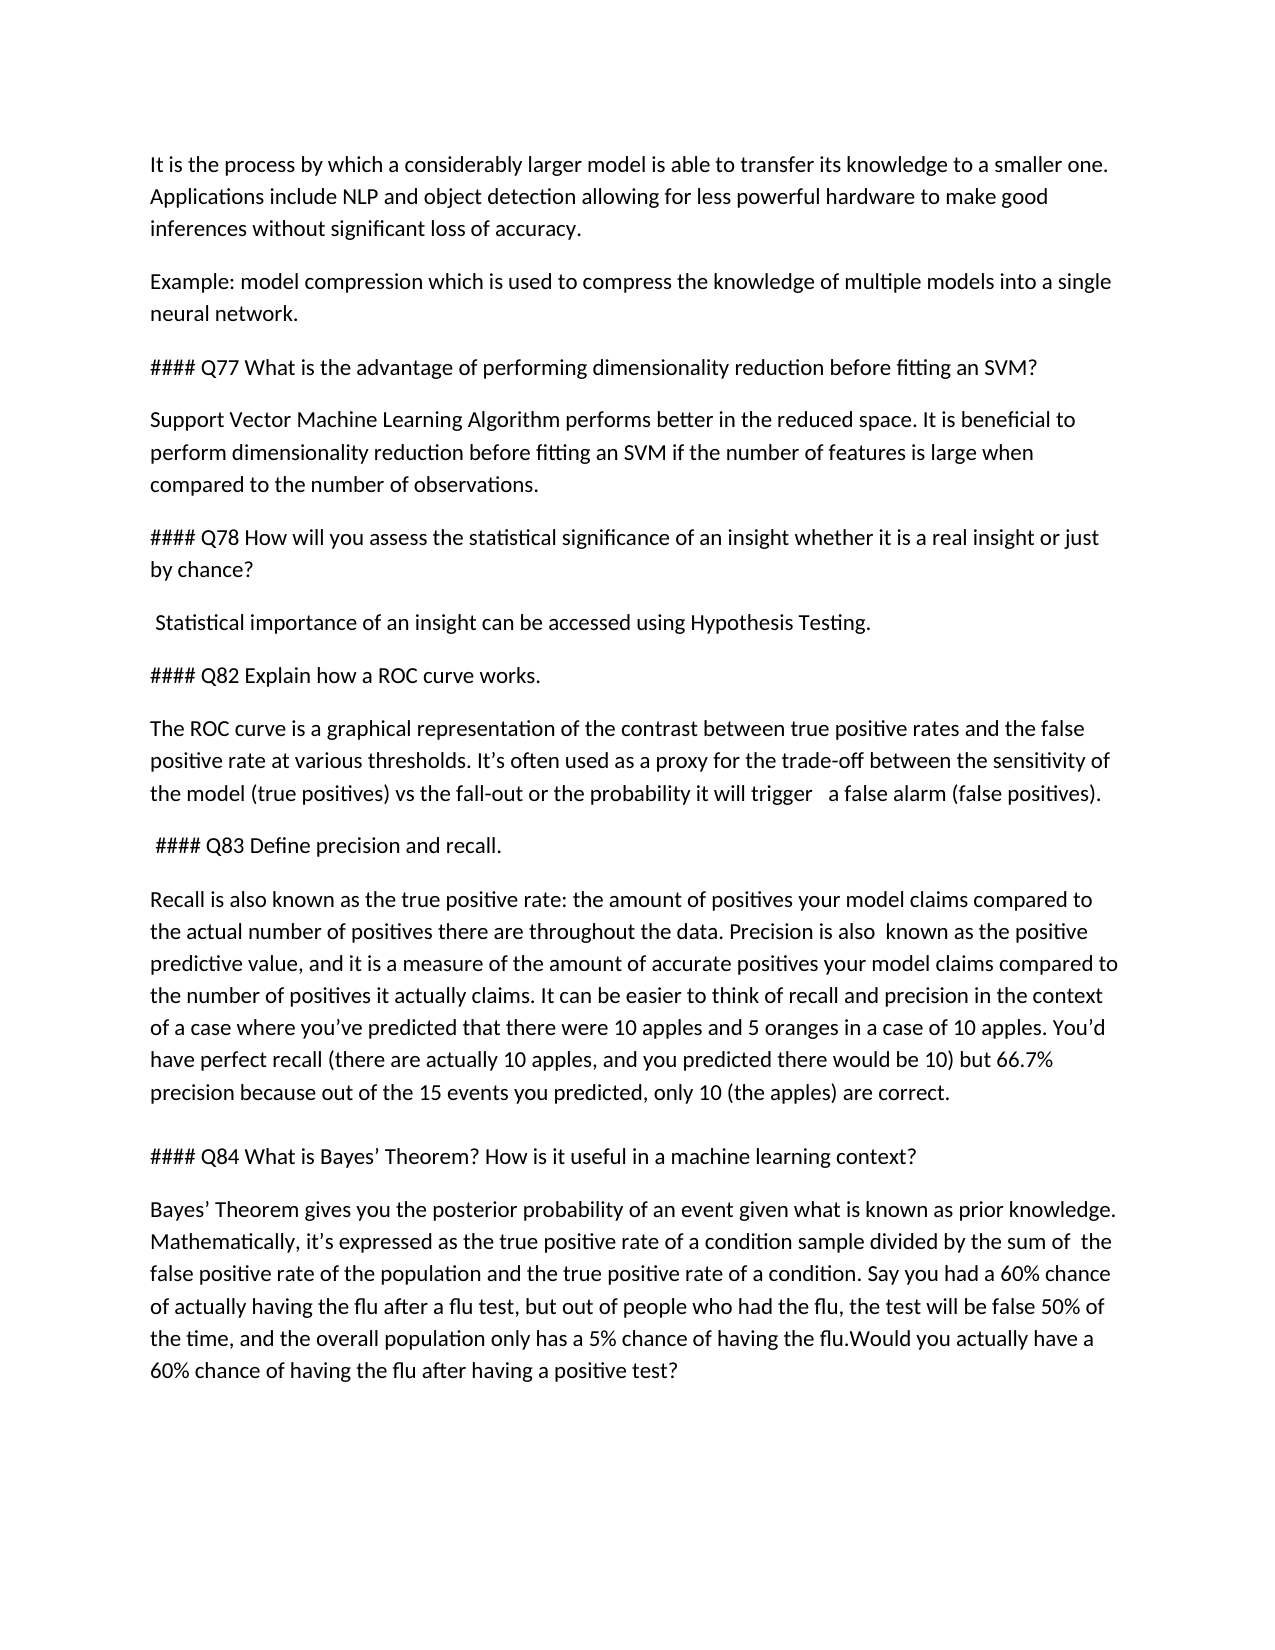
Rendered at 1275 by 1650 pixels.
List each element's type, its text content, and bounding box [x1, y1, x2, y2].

text It is the process by which a considerably larger model is able to transfer its knowledge to a smaller one. Applications include NLP and object detection allowing for less powerful hardware to make good inferences without significant loss of accuracy. [150, 150, 1125, 242]
text Recall is also known as the true positive rate: the amount of positives your model claims compared to the actual number of positives there are throughout the data. Precision is also known as the positive predictive value, and it is a measure of the amount of accurate positives your model claims compared to the number of positives it actually claims. It can be easier to think of recall and precision in the context of a case where you’ve predicted that there were 10 apples and 5 oranges in a case of 10 apples. You’d have perfect recall (there are actually 10 apples, and you predicted there would be 10) but 66.7% precision because out of the 15 events you predicted, only 10 (the apples) are correct. [150, 885, 1125, 1106]
text #### Q78 How will you assess the statistical significance of an insight whether it is a real insight or just by chance? [150, 523, 1125, 583]
text #### Q83 Define precision and recall. [150, 832, 1125, 860]
text Support Vector Machine Learning Algorithm performs better in the reduced space. It is beneficial to perform dimensionality reduction before fitting an SVM if the number of features is large when compared to the number of observations. [150, 406, 1125, 498]
text #### Q84 What is Bayes’ Theorem? How is it useful in a machine learning context? [150, 1142, 1125, 1170]
text The ROC curve is a graphical representation of the contrast between true positive rates and the false positive rate at various thresholds. It’s often used as a proxy for the trade-off between the sensitivity of the model (true positives) vs the fall-out or the probability it will trigger a false alarm (false positives). [150, 714, 1125, 807]
text Statistical importance of an insight can be accessed using Hypothesis Testing. [150, 608, 1125, 636]
text #### Q77 What is the advantage of performing dimensionality reduction before fitting an SVM? [150, 353, 1125, 381]
text #### Q82 Explain how a ROC curve works. [150, 661, 1125, 689]
text Bayes’ Theorem gives you the posterior probability of an event given what is known as prior knowledge. Mathematically, it’s expressed as the true positive rate of a condition sample divided by the sum of the false positive rate of the population and the true positive rate of a condition. Say you had a 60% chance of actually having the flu after a flu test, but out of people who had the flu, the test will be false 50% of the time, and the overall population only has a 5% chance of having the flu.Would you actually have a 60% chance of having the flu after having a positive test? [150, 1195, 1125, 1384]
text Example: model compression which is used to compress the knowledge of multiple models into a single neural network. [150, 267, 1125, 328]
